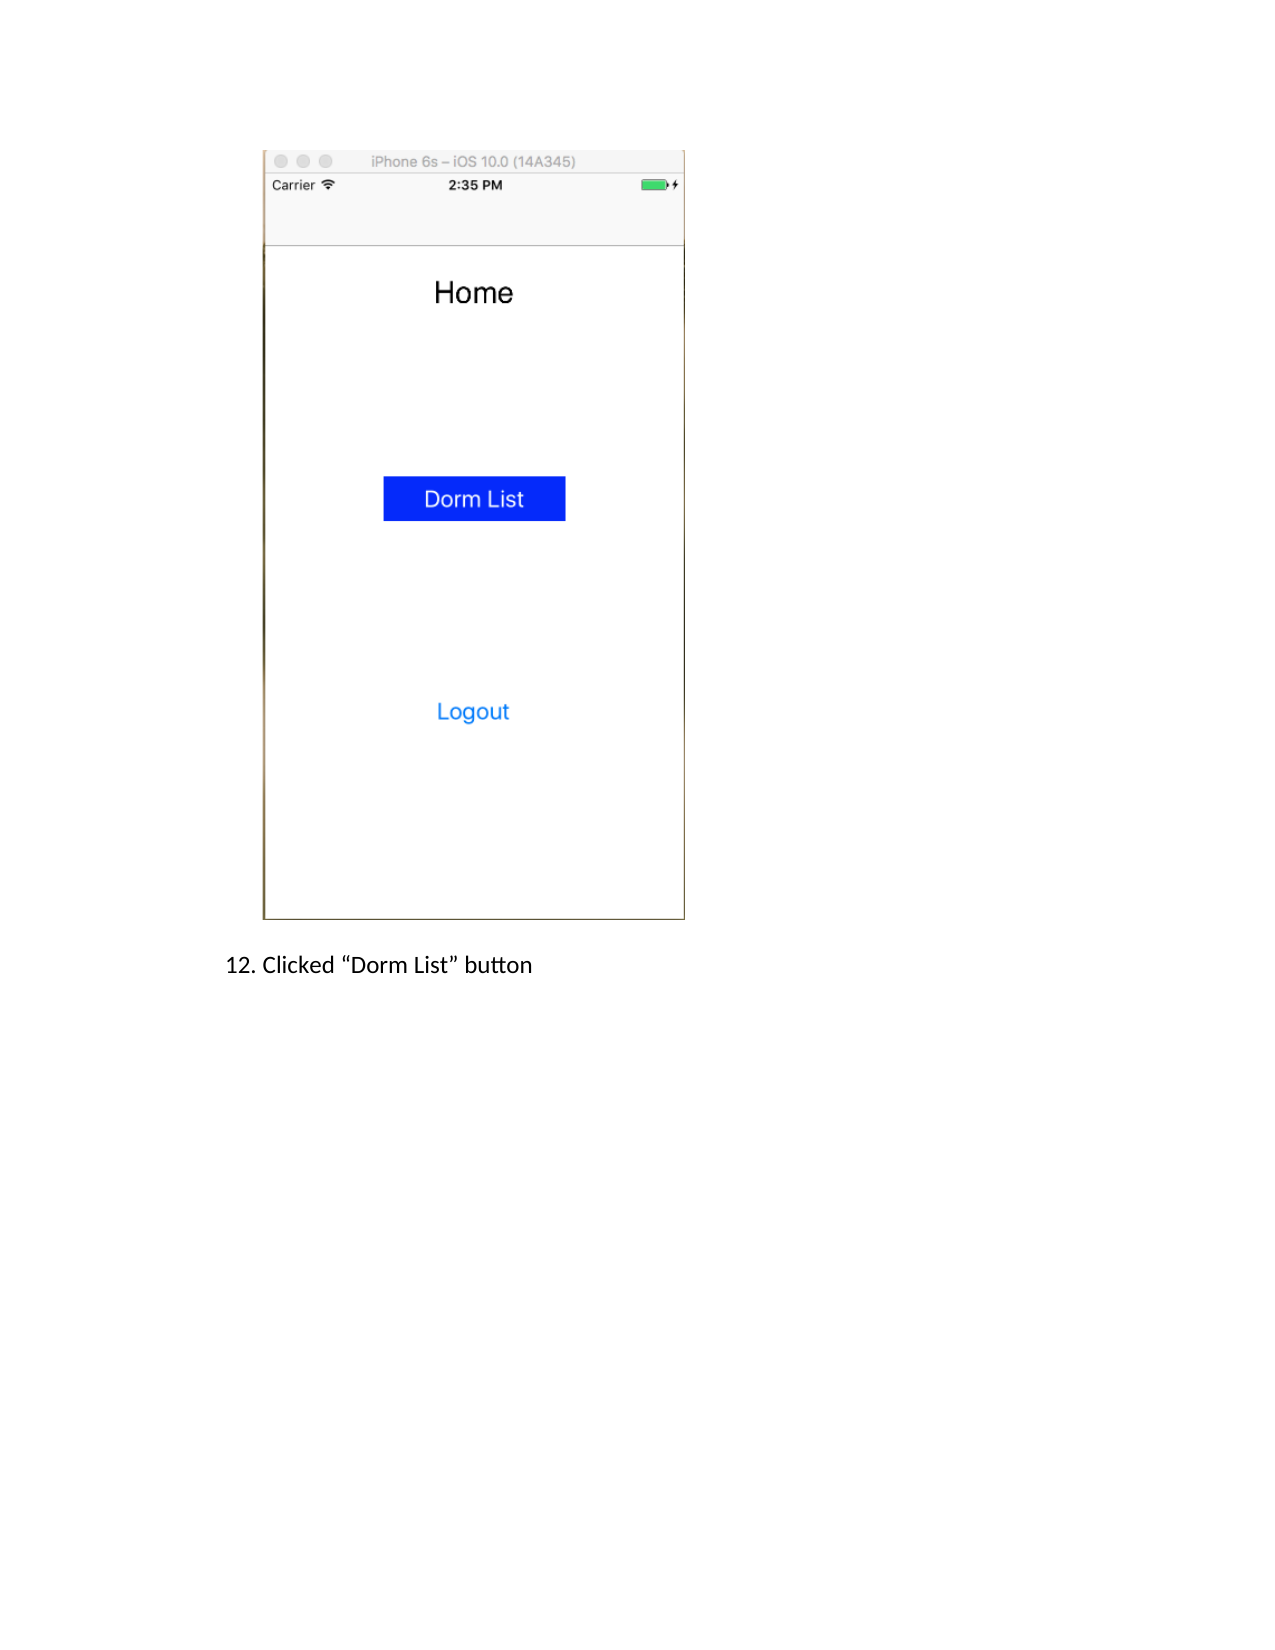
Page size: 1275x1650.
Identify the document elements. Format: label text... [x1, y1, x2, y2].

list Clicked “Dorm List” button [225, 950, 1125, 980]
picture [262, 150, 685, 920]
